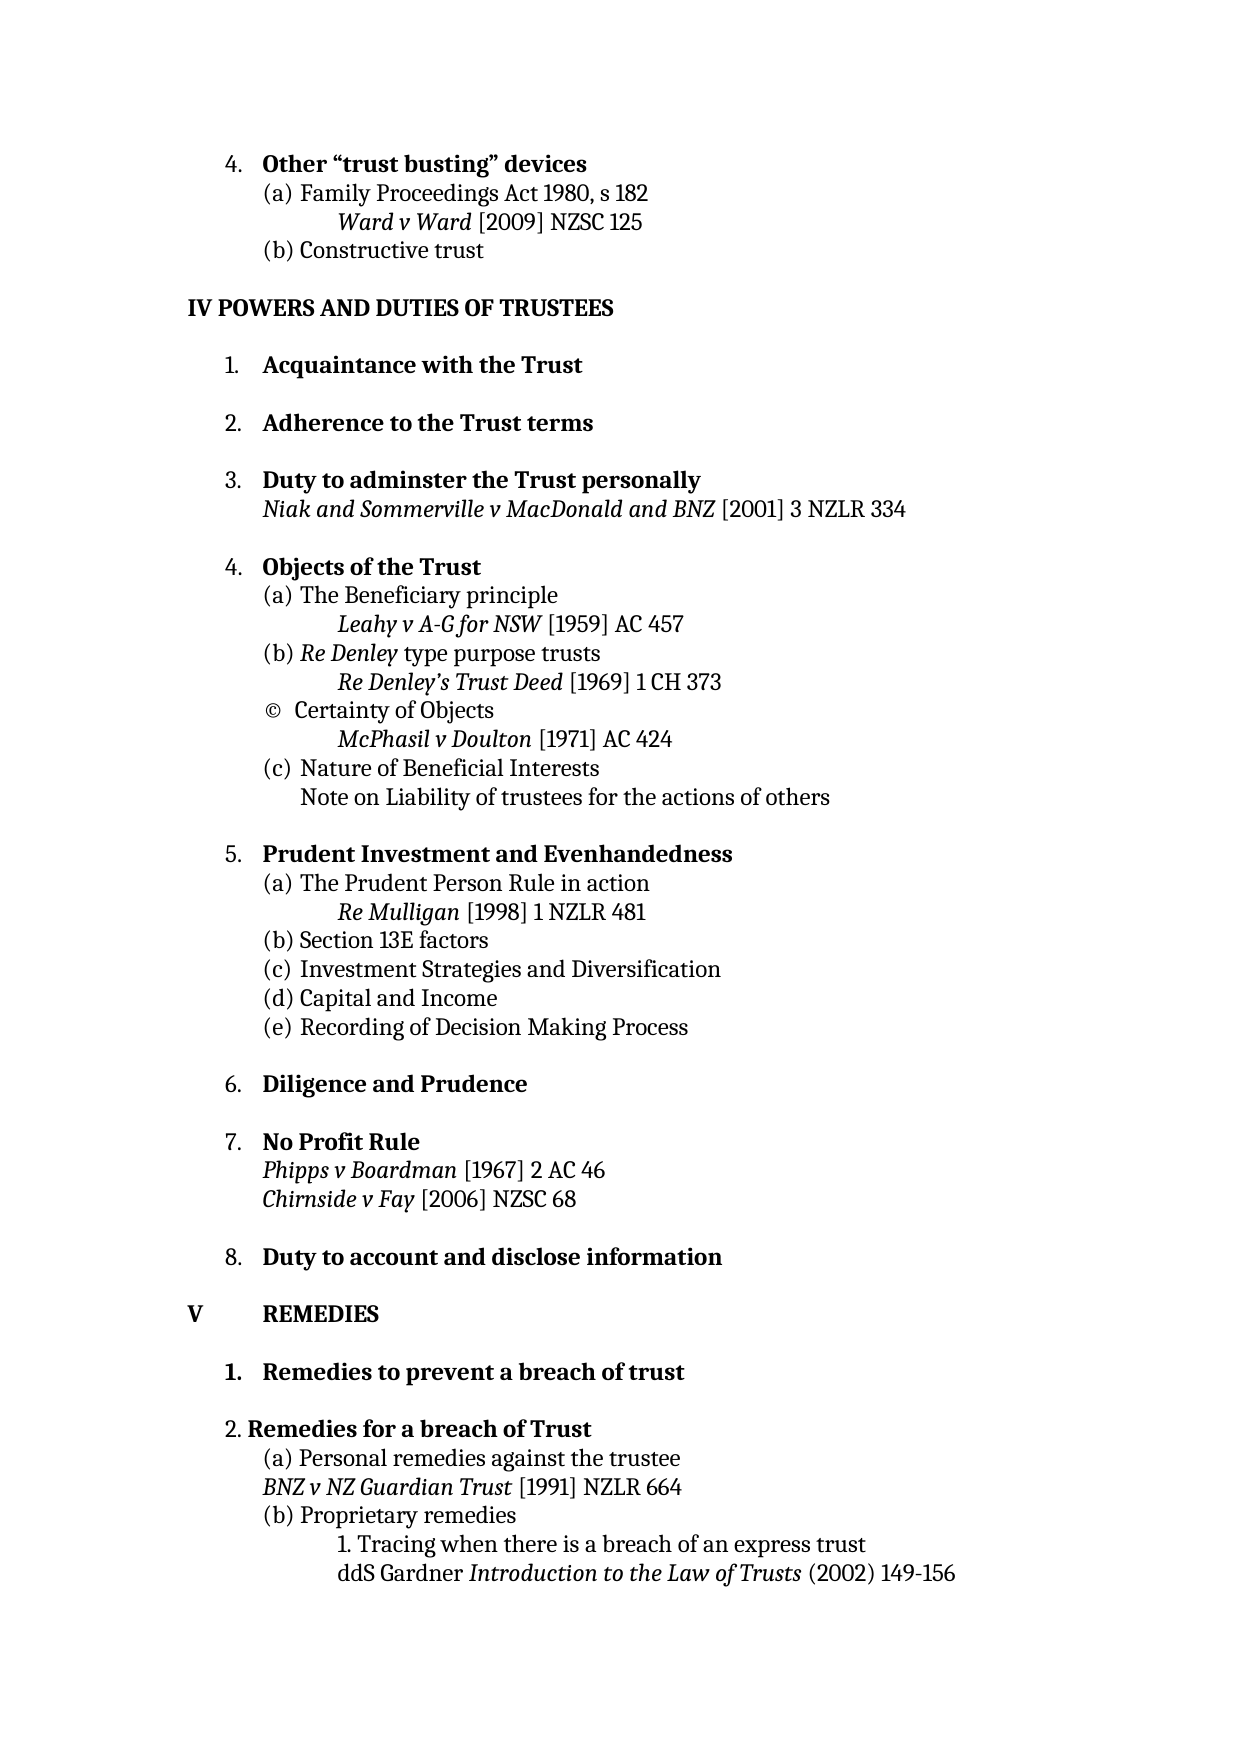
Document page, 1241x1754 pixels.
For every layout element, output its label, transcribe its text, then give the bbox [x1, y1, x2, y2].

text BNZ v NZ Guardian Trust [1991] NZLR 664 [187, 1472, 1053, 1501]
list Leahy v A-G for NSW [1959] AC 457 [337, 610, 1053, 639]
list Duty to account and disclose information [225, 1242, 1053, 1271]
list Prudent Investment and Evenhandedness [225, 840, 1053, 869]
list Acquaintance with the Trust [225, 351, 1053, 380]
list Remedies to prevent a breach of trust [225, 1357, 1053, 1386]
text (b) Proprietary remedies [187, 1501, 1053, 1530]
list Nature of Beneficial Interests [262, 754, 1053, 782]
text Ward v Ward [2009] NZSC 125 [337, 207, 1053, 236]
list Re Denley type purpose trusts [262, 639, 1053, 667]
text ddS Gardner Introduction to the Law of Trusts (2002) 149-156 [262, 1559, 1053, 1587]
list Note on Liability of trustees for the actions of others [300, 782, 1053, 811]
list Duty to adminster the Trust personally [225, 466, 1053, 495]
list The Prudent Person Rule in action [262, 869, 1053, 897]
list Diligence and Prudence [225, 1070, 1053, 1099]
text Phipps v Boardman [1967] 2 AC 46 [262, 1156, 1053, 1185]
text V REMEDIES [187, 1300, 1053, 1329]
text Chirnside v Fay [2006] NZSC 68 [262, 1185, 1053, 1214]
text (a) Personal remedies against the trustee [187, 1444, 1053, 1472]
list The Beneficiary principle [262, 581, 1053, 610]
list Constructive trust [262, 236, 1053, 265]
text 2. Remedies for a breach of Trust [187, 1415, 1053, 1444]
text IV POWERS AND DUTIES OF TRUSTEES [187, 294, 1053, 322]
list Capital and Income [262, 984, 1053, 1012]
text Re Denley’s Trust Deed [1969] 1 CH 373 [337, 667, 1053, 696]
list No Profit Rule [225, 1127, 1053, 1156]
text 1. Tracing when there is a breach of an express trust [262, 1530, 1053, 1559]
list Recording of Decision Making Process [262, 1012, 1053, 1041]
list Other “trust busting” devices [225, 150, 1053, 179]
text Re Mulligan [1998] 1 NZLR 481 [337, 897, 1053, 926]
list Section 13E factors [262, 926, 1053, 955]
text Niak and Sommerville v MacDonald and BNZ [2001] 3 NZLR 334 [262, 495, 1053, 524]
list Adherence to the Trust terms [225, 409, 1053, 437]
list Investment Strategies and Diversification [262, 955, 1053, 984]
list Objects of the Trust [225, 552, 1053, 581]
text © Certainty of Objects [187, 696, 1053, 725]
list Family Proceedings Act 1980, s 182 [262, 179, 1053, 207]
text McPhasil v Doulton [1971] AC 424 [187, 725, 1053, 754]
